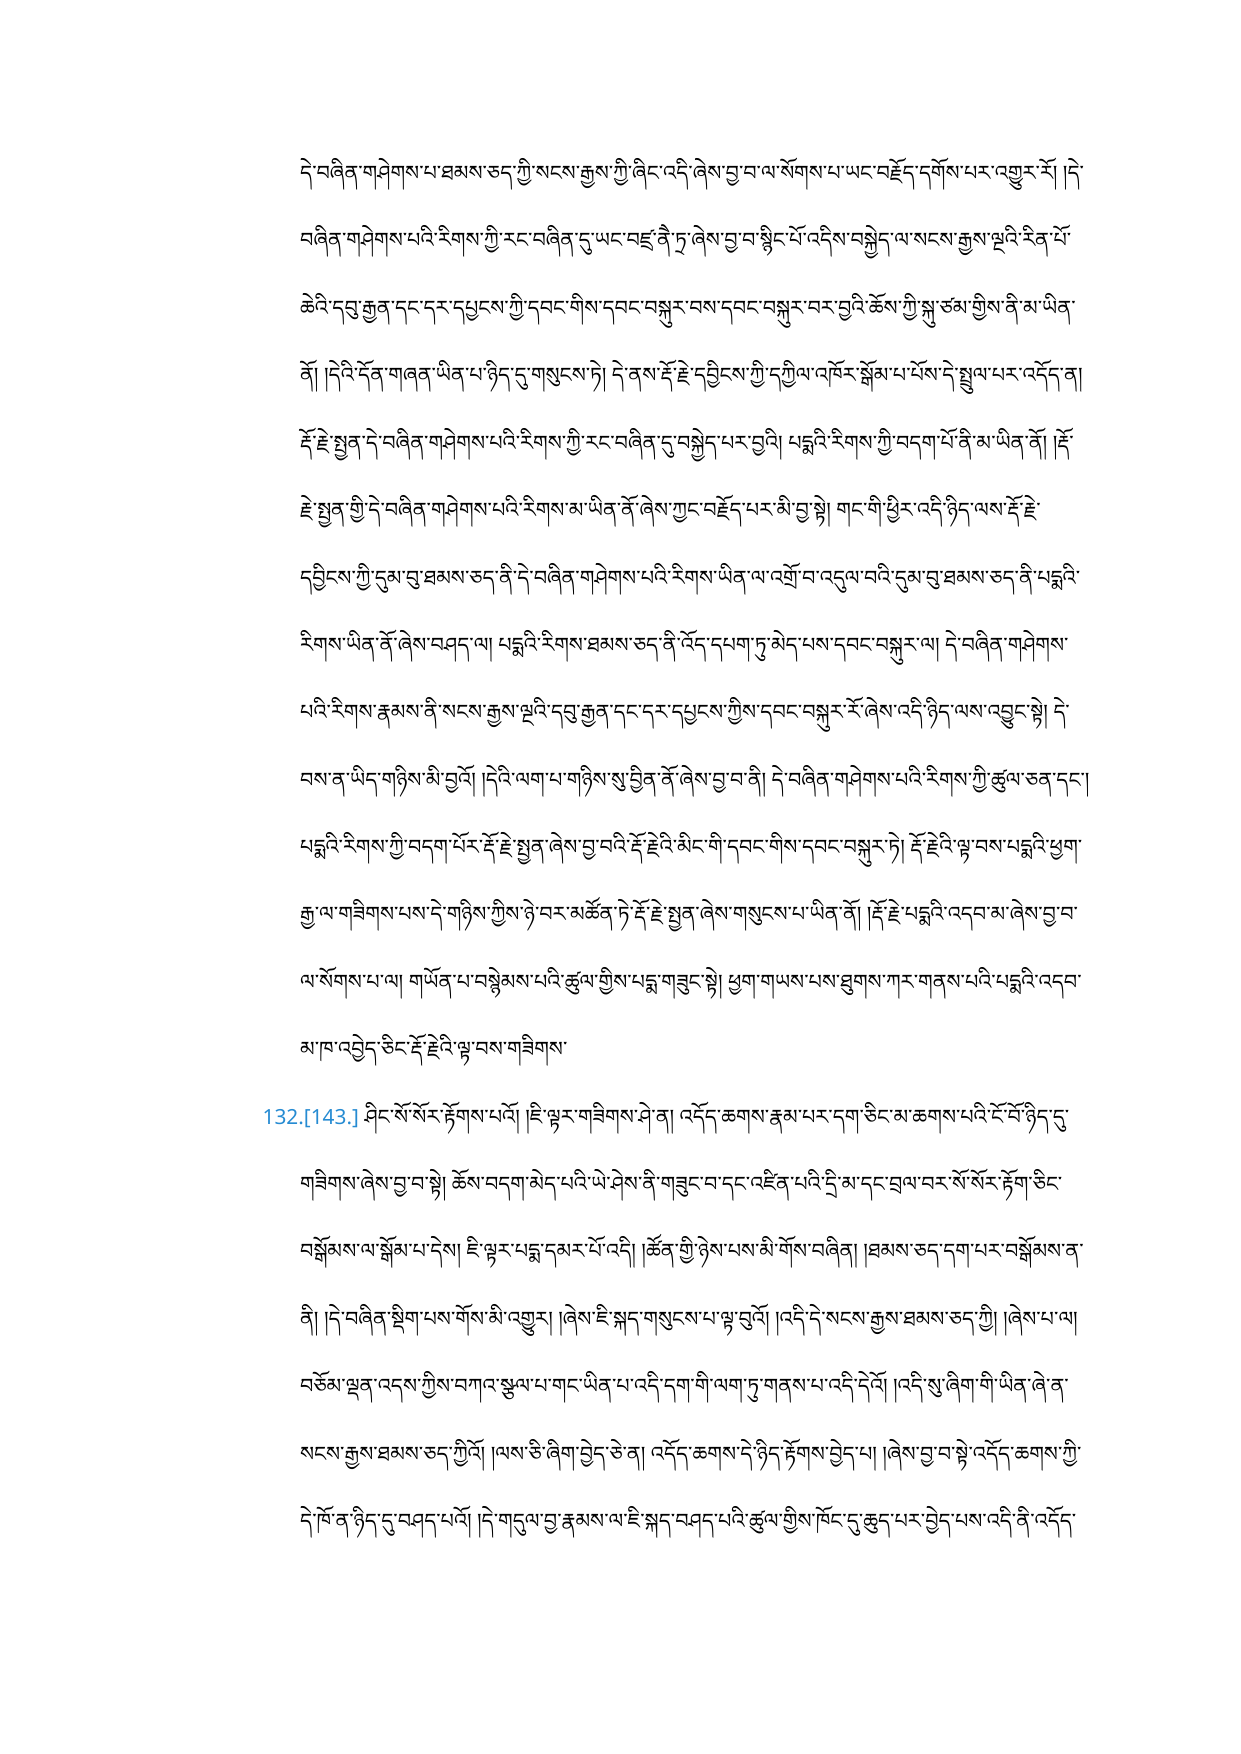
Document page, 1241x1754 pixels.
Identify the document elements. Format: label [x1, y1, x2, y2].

list [262, 150, 1090, 1085]
list [262, 1093, 1090, 1557]
